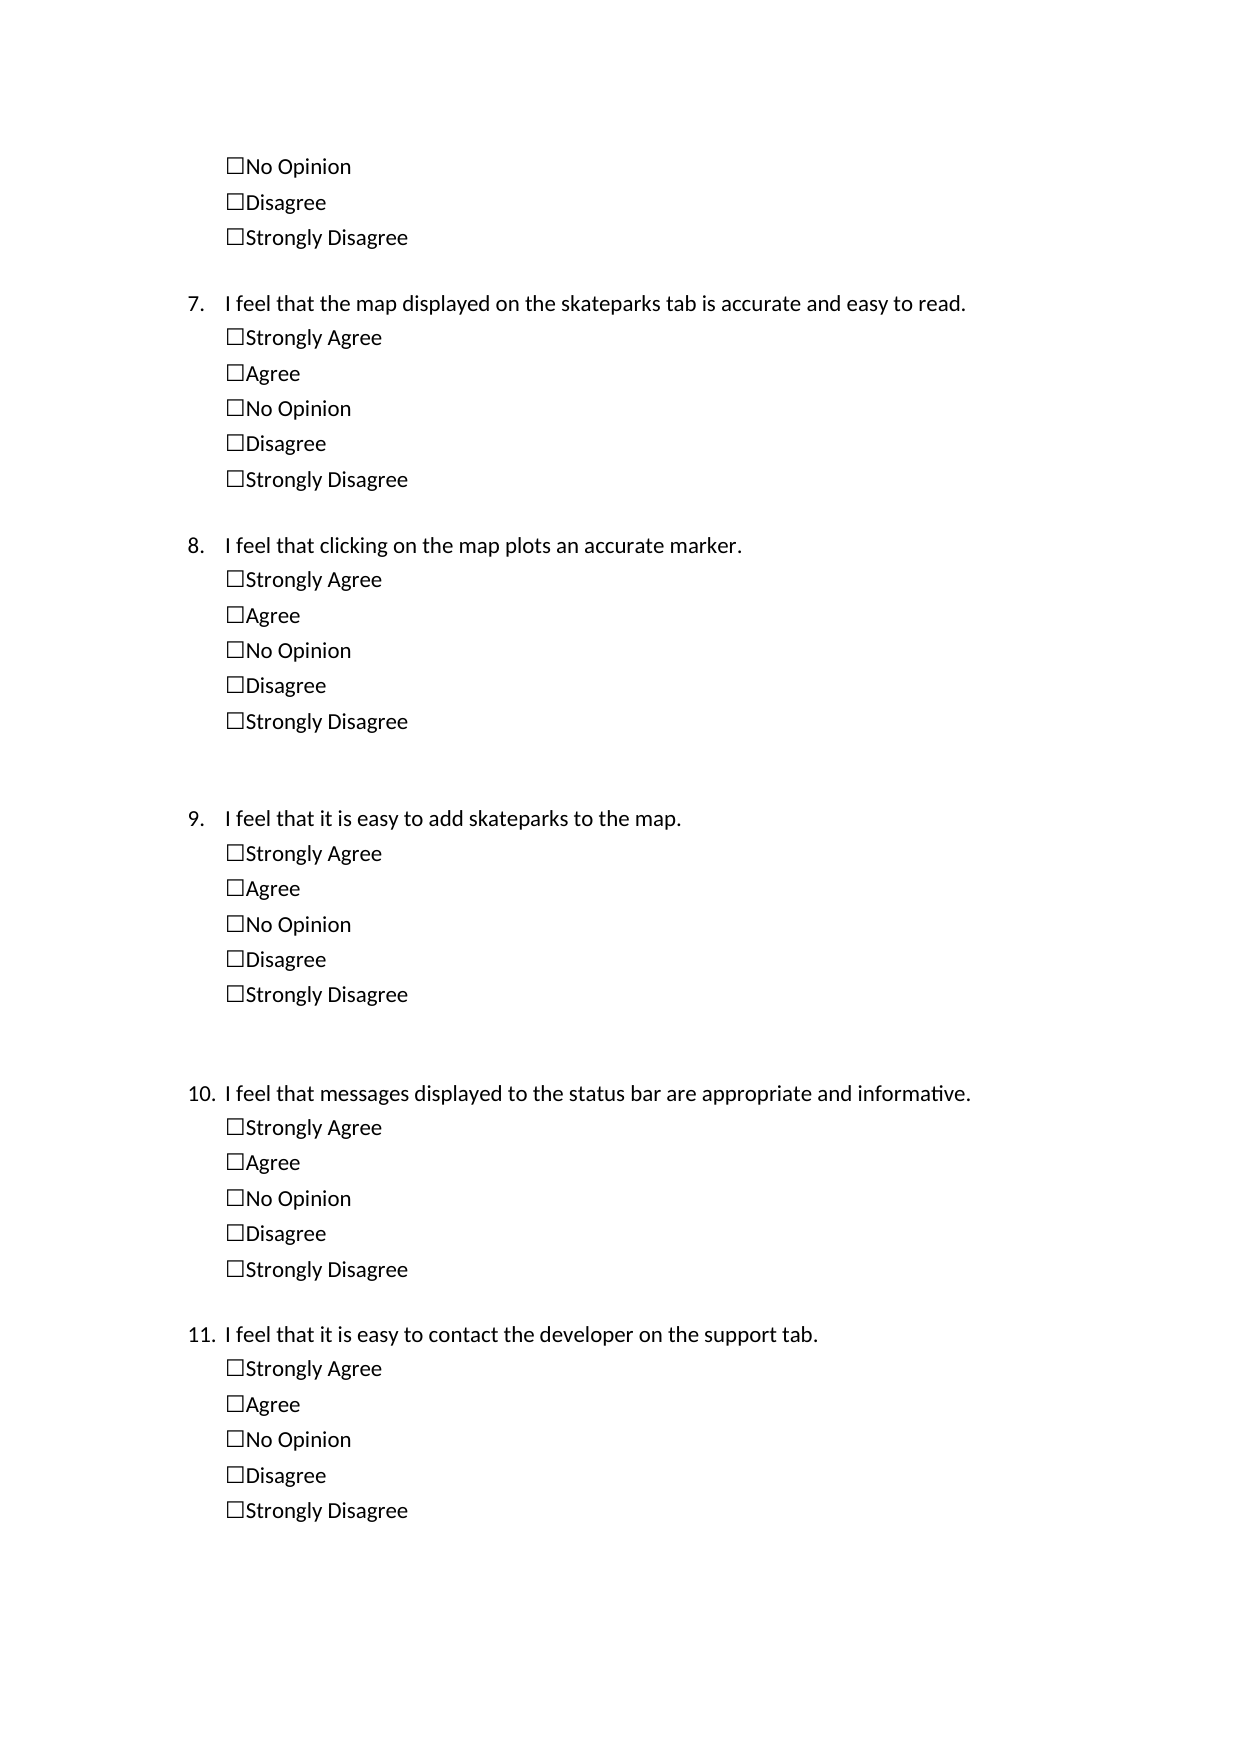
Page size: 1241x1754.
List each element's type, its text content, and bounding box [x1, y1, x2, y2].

list I feel that it is easy to add tricks to the database. Strongly Agree Agree No Opinion Disagree Strongly Disagree [187, 150, 1090, 252]
list I feel that it is easy to add skateparks to the map. Strongly Agree Agree No Opinion Disagree Strongly Disagree [187, 804, 1090, 1010]
list I feel that messages displayed to the status bar are appropriate and informative. Strongly Agree Agree No Opinion Disagree Strongly Disagree [187, 1079, 1090, 1316]
list I feel that the map displayed on the skateparks tab is accurate and easy to read. Strongly Agree Agree No Opinion Disagree Strongly Disagree [187, 289, 1090, 494]
list I feel that it is easy to contact the developer on the support tab. Strongly Agree Agree No Opinion Disagree Strongly Disagree [187, 1320, 1090, 1557]
list I feel that clicking on the map plots an accurate marker. Strongly Agree Agree No Opinion Disagree Strongly Disagree [187, 531, 1090, 768]
